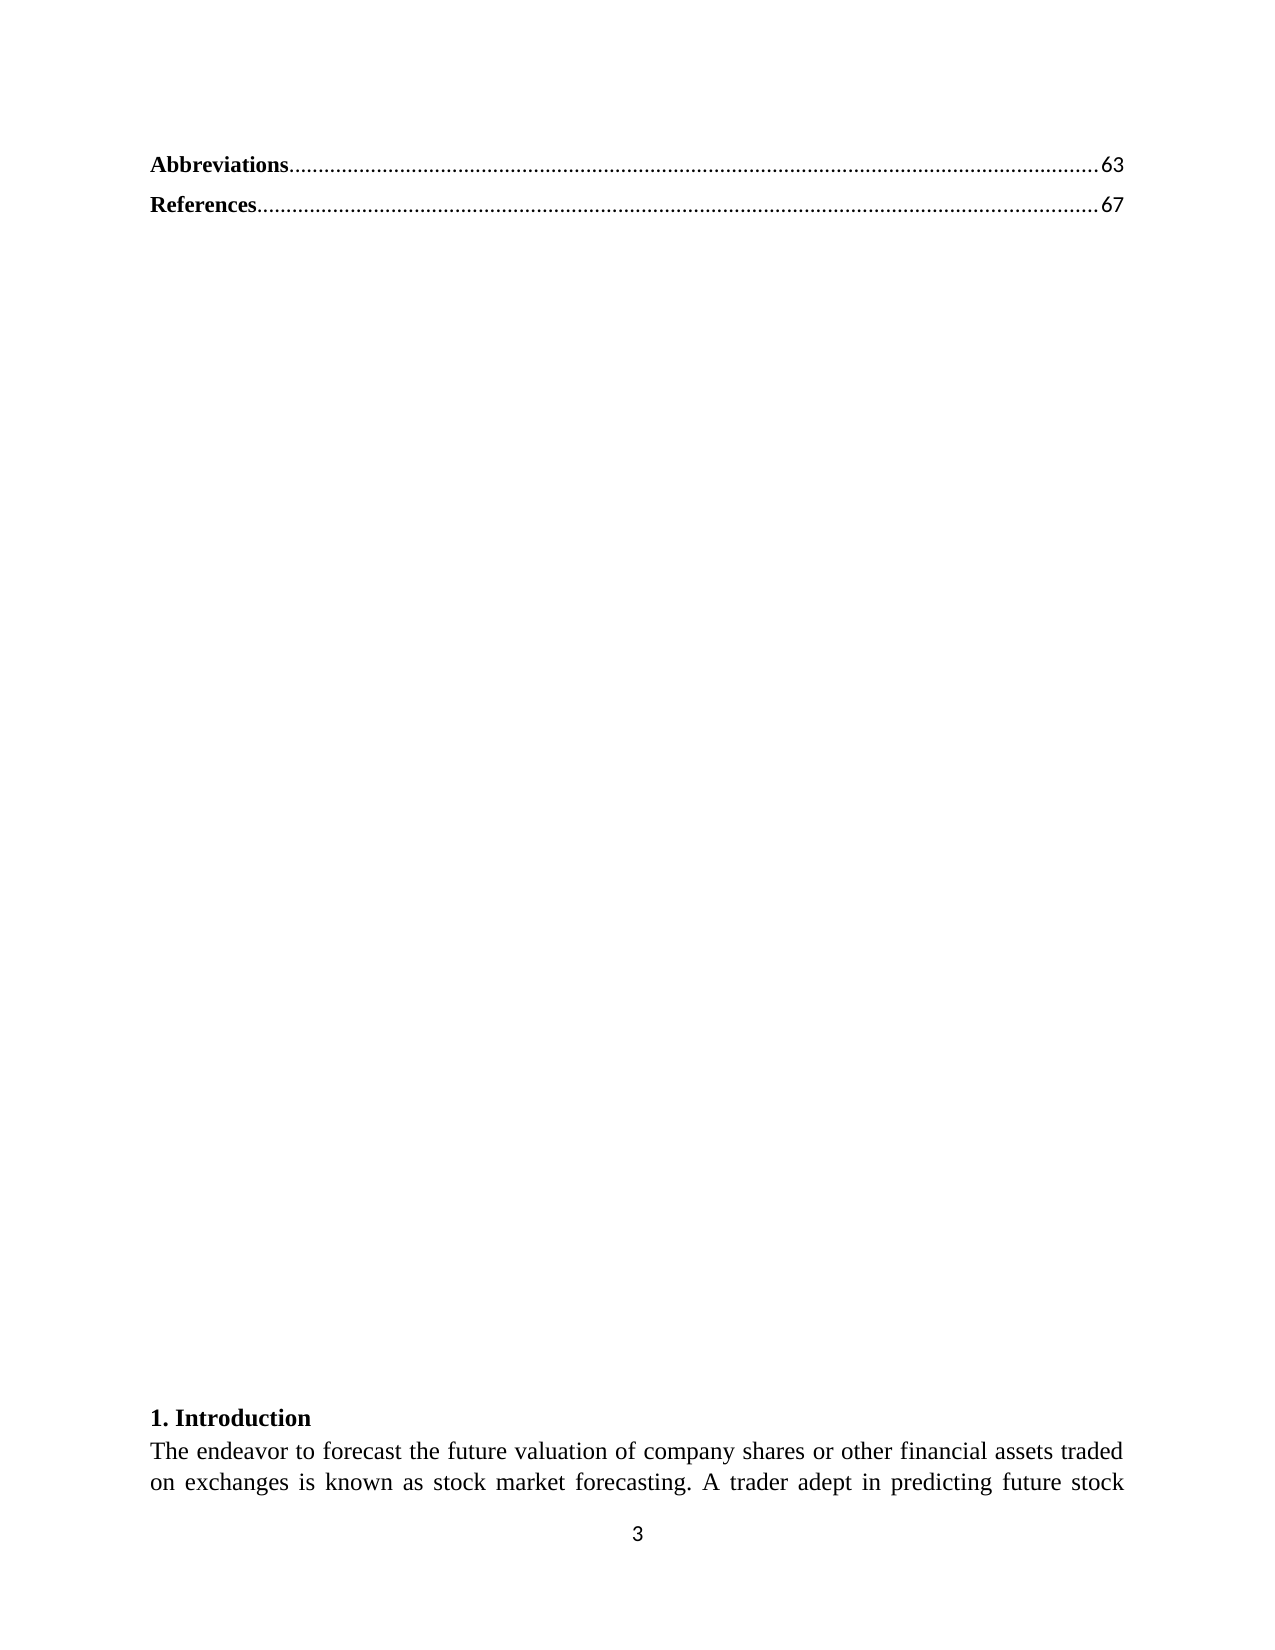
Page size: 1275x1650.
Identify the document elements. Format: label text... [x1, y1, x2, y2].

subtitle 1. Introduction [150, 1403, 1125, 1432]
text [150, 1436, 1125, 1496]
